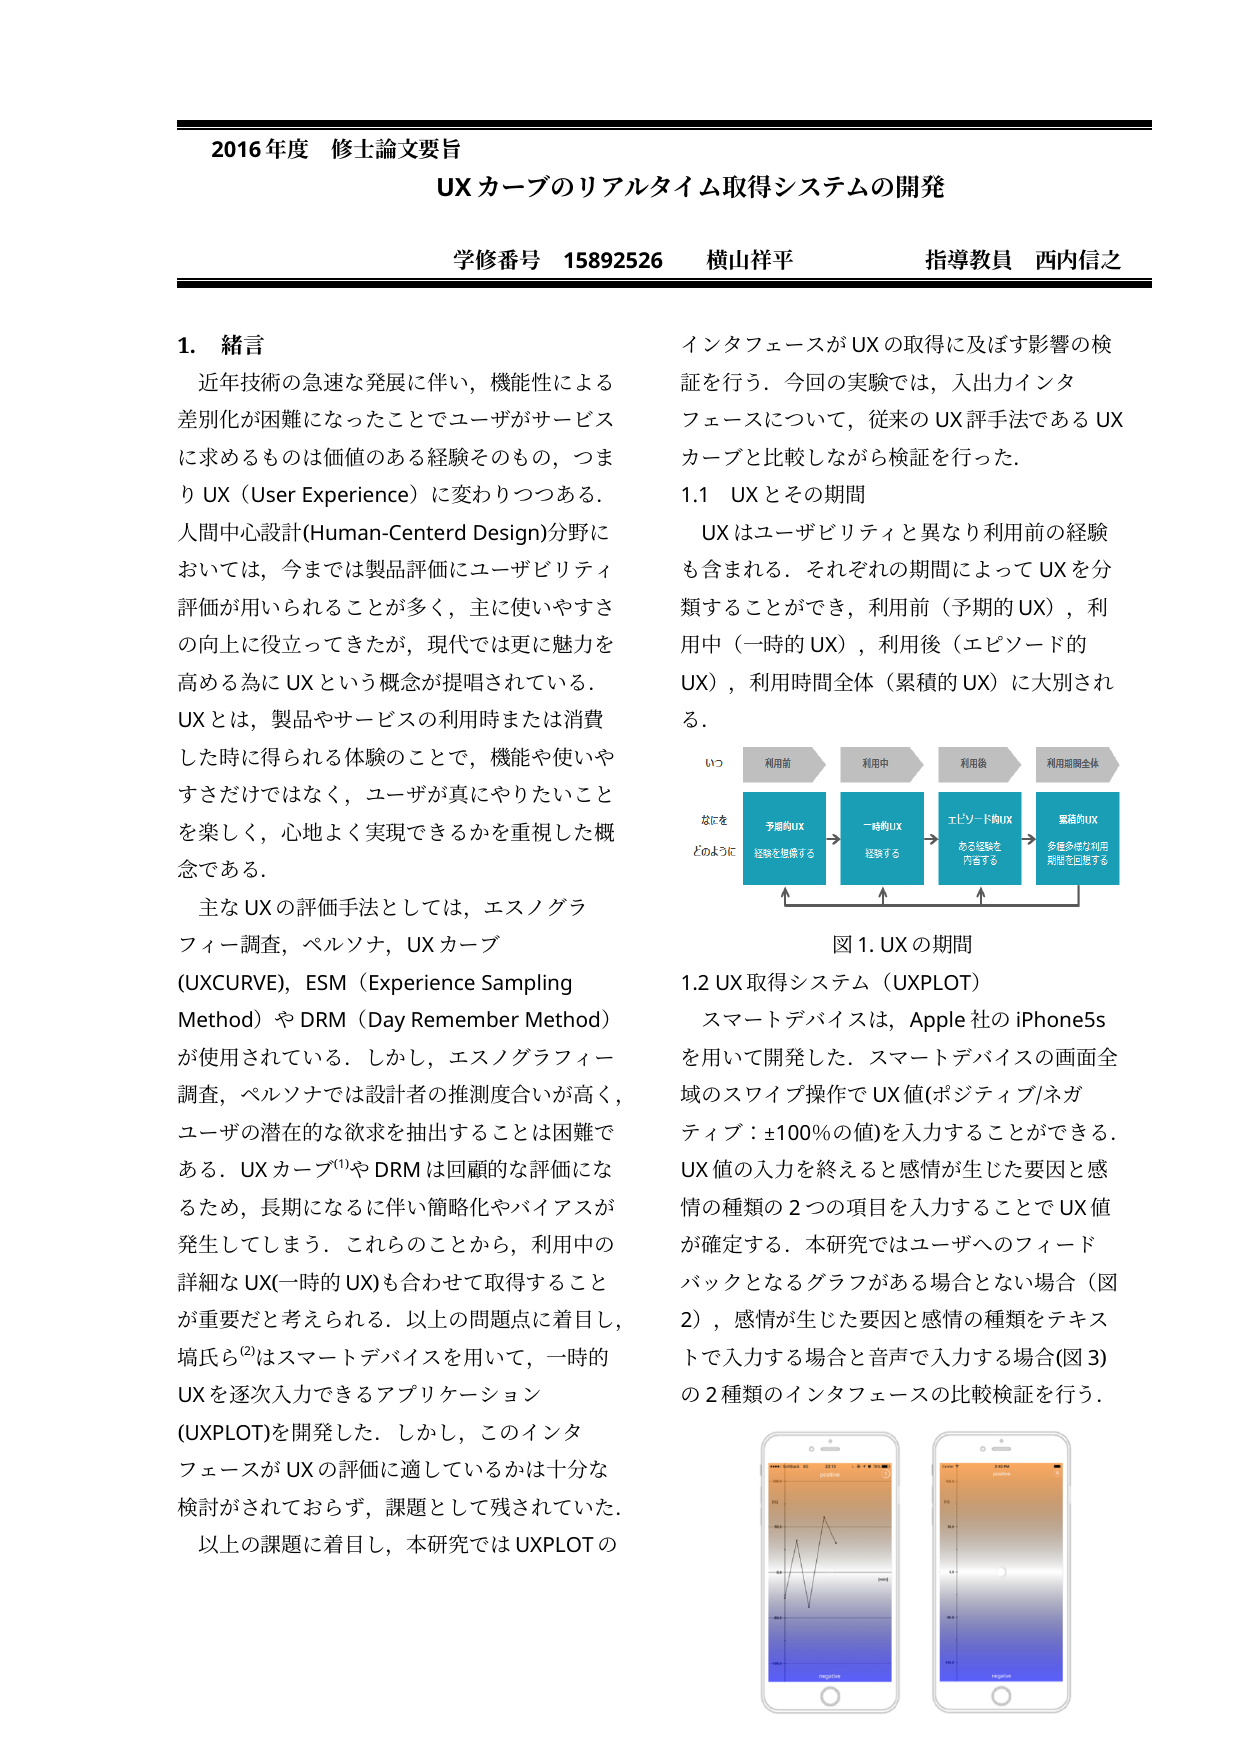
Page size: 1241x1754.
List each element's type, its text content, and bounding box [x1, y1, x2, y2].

text スマートデバイスは，Apple社のiPhone5sを用いて開発した．スマートデバイスの画面全域のスワイプ操作でUX値(ポジティブ/ネガティブ：±100％の値)を入力することができる．UX値の入力を終えると感情が生じた要因と感情の種類の2つの項目を入力することでUX値が確定する．本研究ではユーザへのフィードバックとなるグラフがある場合とない場合（図2），感情が生じた要因と感情の種類をテキストで入力する場合と音声で入力する場合(図3)の2種類のインタフェースの比較検証を行う． [680, 1000, 1125, 1413]
text 1.2 UX取得システム（UXPLOT） [680, 963, 1125, 1000]
list UXとその期間 [680, 475, 1125, 513]
table_header 2016年度 修士論文要旨 UXカーブのリアルタイム取得システムの開発 学修番号 15892526 横山祥平 指導教員 西内信之 [177, 130, 1152, 278]
list 緒言 [177, 325, 622, 363]
text 以上の課題に着目し，本研究ではUXPLOTのインタフェースがUXの取得に及ぼす影響の検証を行う．今回の実験では，入出力インタフェースについて，従来のUX評手法であるUXカーブと比較しながら検証を行った． [680, 325, 1125, 475]
text 図1. UXの期間 [680, 925, 1125, 963]
text UXはユーザビリティと異なり利用前の経験も含まれる．それぞれの期間によってUXを分類することができ，利用前（予期的UX），利用中（一時的UX），利用後（エピソード的UX），利用時間全体（累積的UX）に大別される． [680, 513, 1125, 738]
picture [731, 1418, 1088, 1725]
picture [688, 737, 1147, 923]
text 近年技術の急速な発展に伴い，機能性による差別化が困難になったことでユーザがサービスに求めるものは価値のある経験そのもの，つまりUX（User Experience）に変わりつつある．人間中心設計(Human-Centerd Design)分野においては，今までは製品評価にユーザビリティ評価が用いられることが多く，主に使いやすさの向上に役立ってきたが，現代では更に魅力を高める為にUXという概念が提唱されている．UXとは，製品やサービスの利用時または消費した時に得られる体験のことで，機能や使いやすさだけではなく，ユーザが真にやりたいことを楽しく，心地よく実現できるかを重視した概念である． [177, 363, 622, 888]
text 主なUXの評価手法としては，エスノグラフィー調査，ペルソナ，UXカーブ(UXCURVE)，ESM（Experience Sampling Method）やDRM（Day Remember Method）が使用されている．しかし，エスノグラフィー調査，ペルソナでは設計者の推測度合いが高く，ユーザの潜在的な欲求を抽出することは困難である．UXカーブ(1)やDRMは回顧的な評価になるため，長期になるに伴い簡略化やバイアスが発生してしまう．これらのことから，利用中の詳細なUX(一時的UX)も合わせて取得することが重要だと考えられる．以上の問題点に着目し，塙氏ら(2)はスマートデバイスを用いて，一時的UXを逐次入力できるアプリケーション(UXPLOT)を開発した．しかし，このインタフェースがUXの評価に適しているかは十分な検討がされておらず，課題として残されていた． [177, 888, 622, 1525]
text 以上の課題に着目し，本研究ではUXPLOTのインタフェースがUXの取得に及ぼす影響の検証を行う．今回の実験では，入出力インタフェースについて，従来のUX評手法であるUXカーブと比較しながら検証を行った． [177, 1525, 622, 1563]
